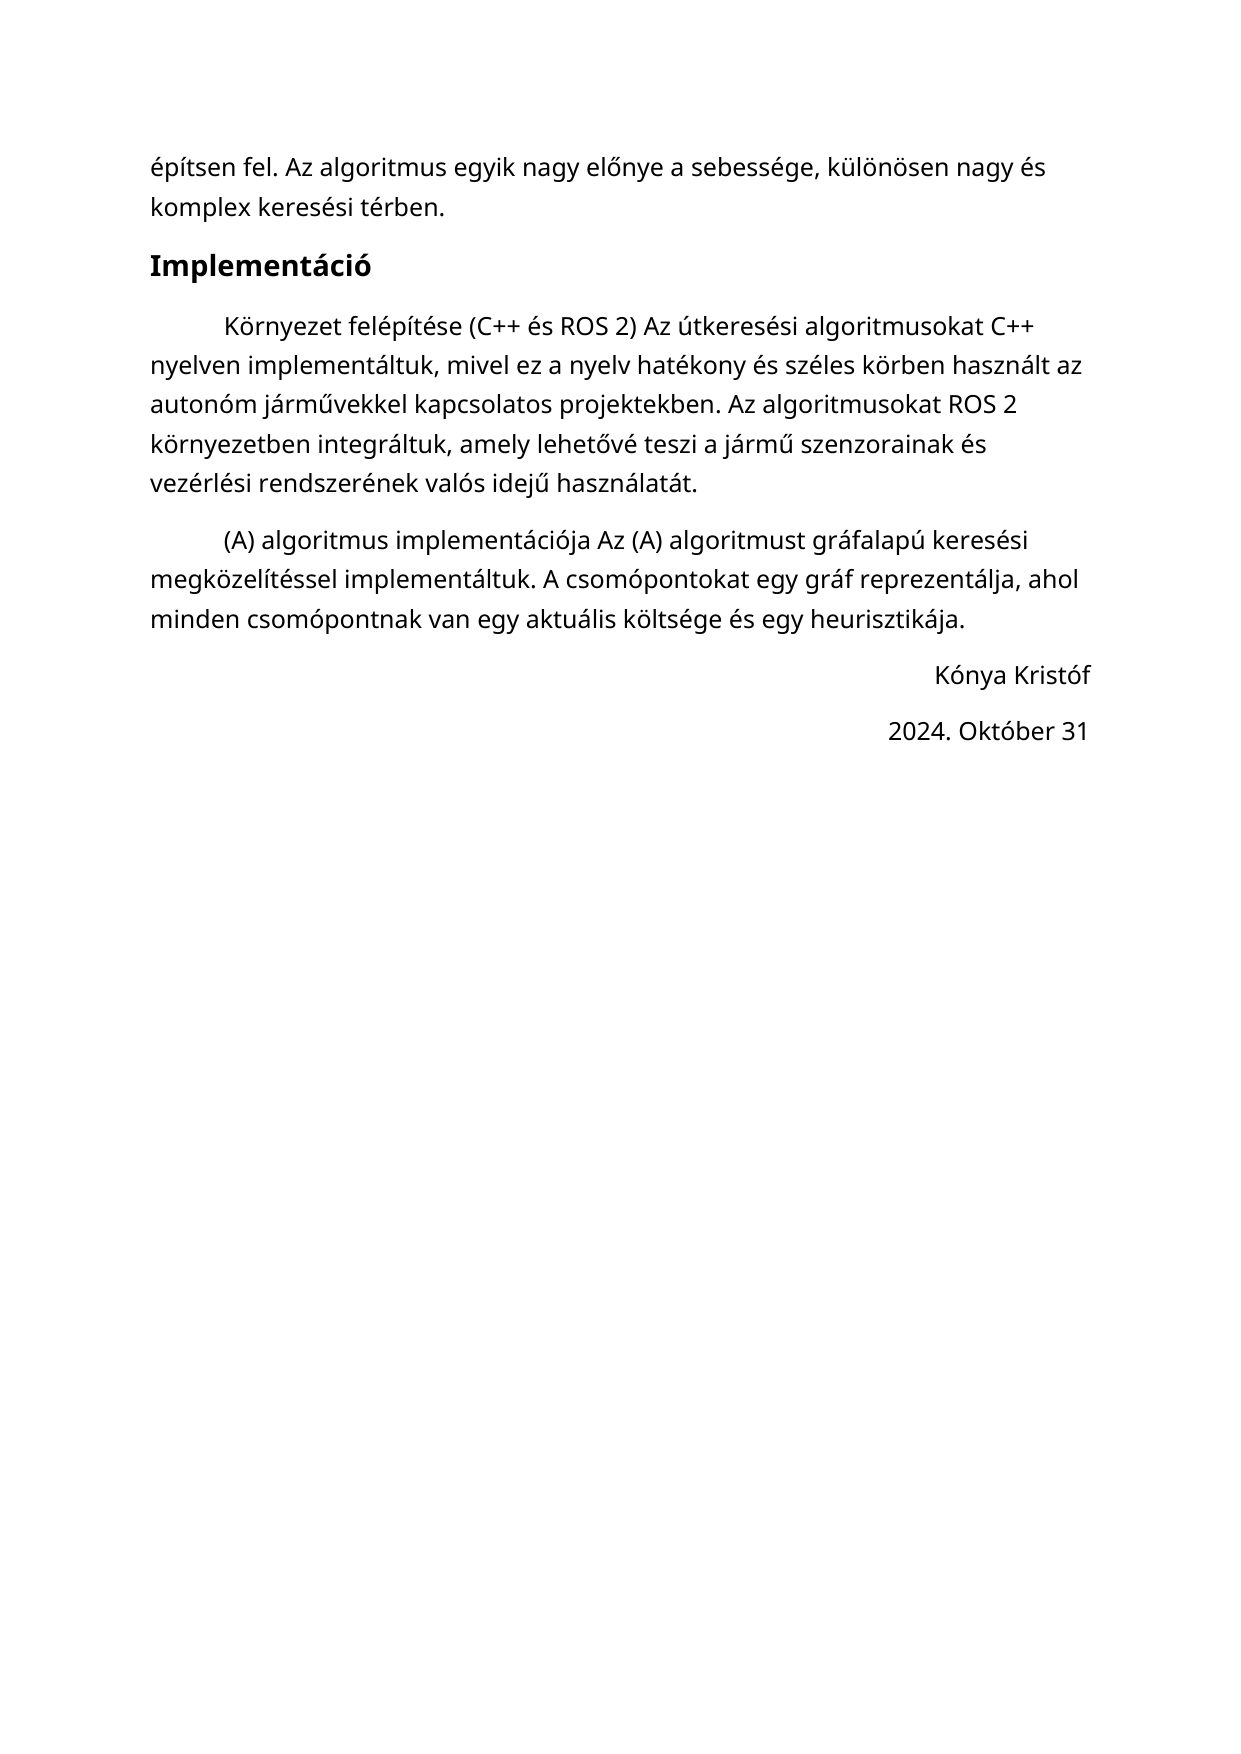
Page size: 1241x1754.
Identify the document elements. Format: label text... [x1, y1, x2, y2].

text (A) algoritmus implementációja Az (A) algoritmust gráfalapú keresési megközelítéssel implementáltuk. A csomópontokat egy gráf reprezentálja, ahol minden csomópontnak van egy aktuális költsége és egy heurisztikája. [150, 522, 1090, 635]
text Környezet felépítése (C++ és ROS 2) Az útkeresési algoritmusokat C++ nyelven implementáltuk, mivel ez a nyelv hatékony és széles körben használt az autonóm járművekkel kapcsolatos projektekben. Az algoritmusokat ROS 2 környezetben integráltuk, amely lehetővé teszi a jármű szenzorainak és vezérlési rendszerének valós idejű használatát. [150, 308, 1090, 500]
text Implementáció [150, 246, 1090, 285]
text 2024. Október 31 [150, 713, 1090, 748]
text Kónya Kristóf [150, 657, 1090, 691]
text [150, 150, 1090, 223]
